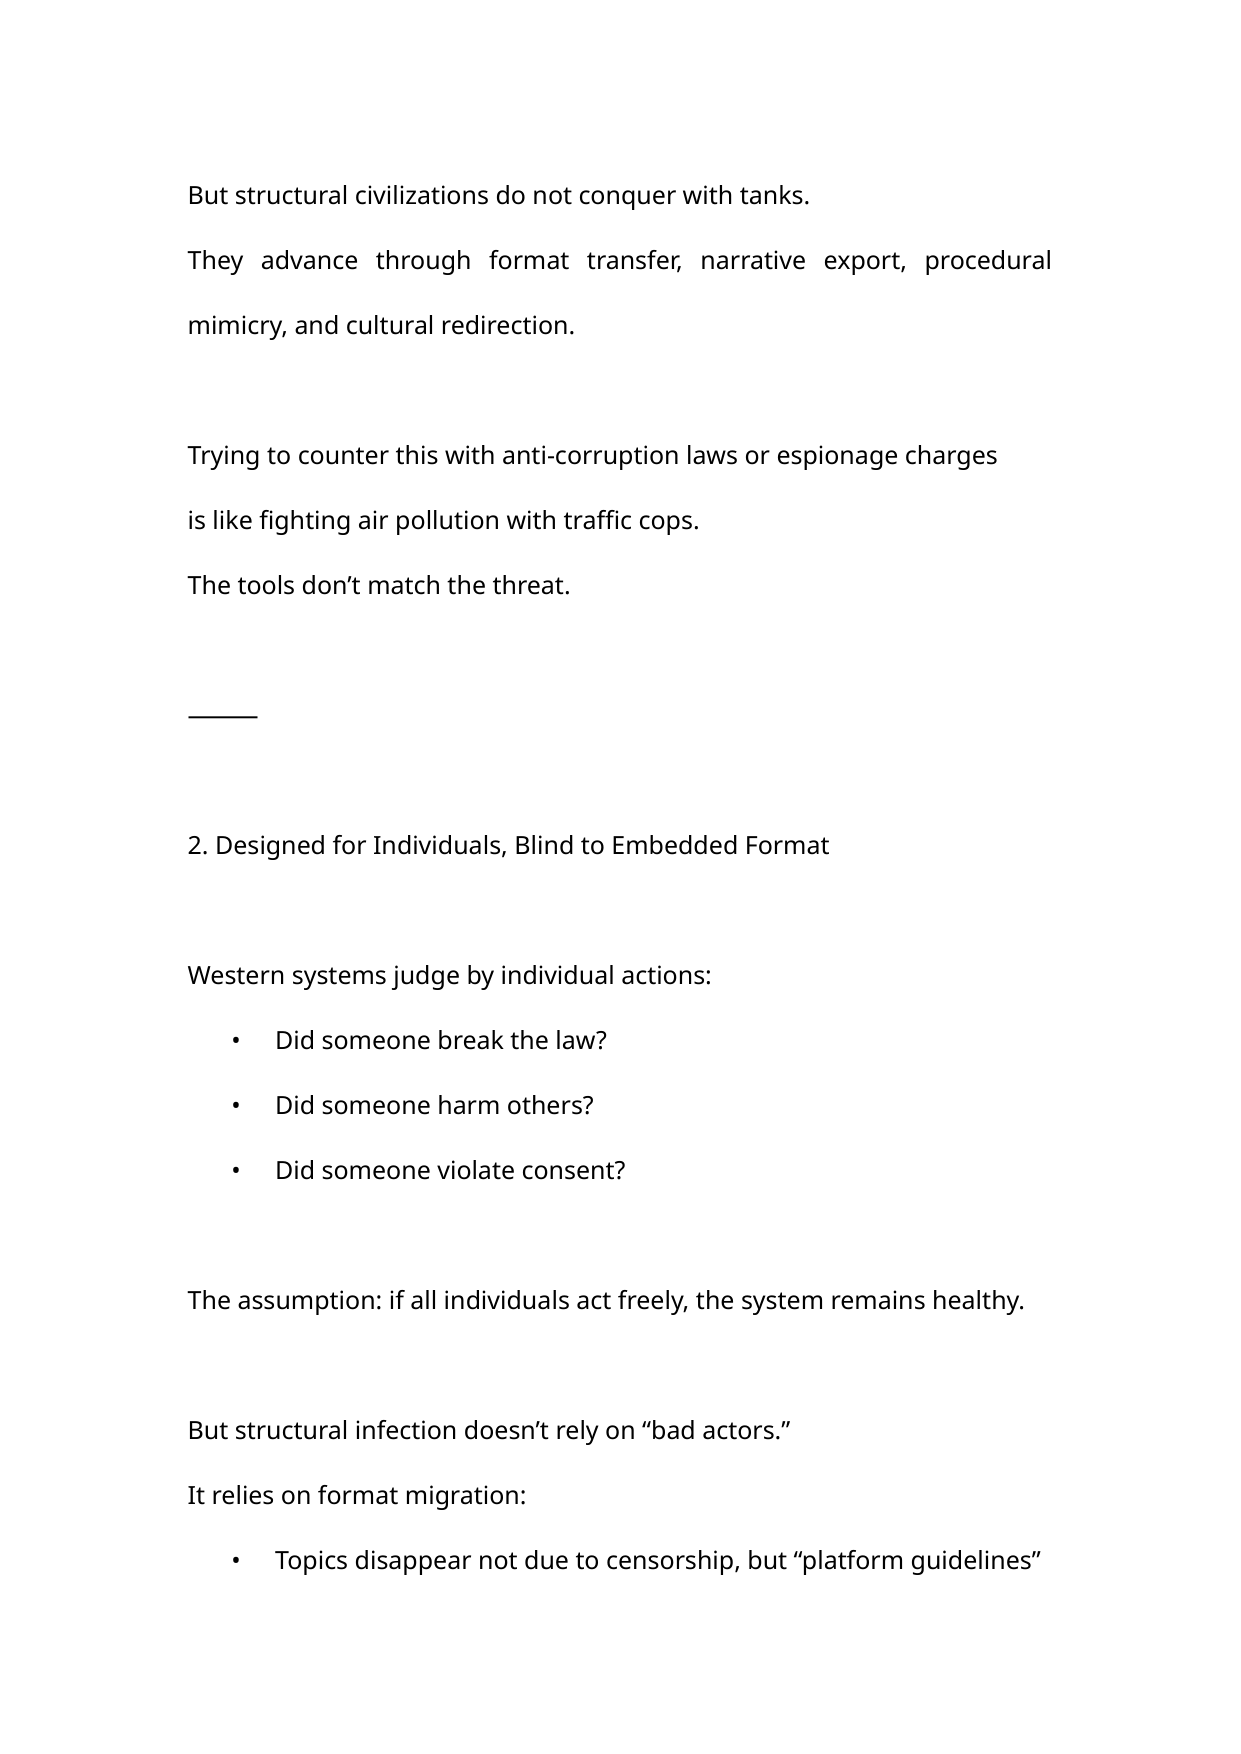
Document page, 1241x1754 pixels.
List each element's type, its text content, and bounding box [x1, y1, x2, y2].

text Trying to counter this with anti-corruption laws or espionage charges [187, 422, 1053, 487]
text ⸻ [187, 682, 1053, 747]
text The assumption: if all individuals act freely, the system remains healthy. [187, 1267, 1053, 1332]
text • Topics disappear not due to censorship, but “platform guidelines” [187, 1527, 1053, 1592]
text is like fighting air pollution with traffic cops. [187, 487, 1053, 552]
text 2. Designed for Individuals, Blind to Embedded Format [187, 812, 1053, 877]
text • Did someone violate consent? [187, 1137, 1053, 1202]
text • Did someone harm others? [187, 1072, 1053, 1137]
text They advance through format transfer, narrative export, procedural mimicry, and cultural redirection. [187, 227, 1053, 357]
text Western systems judge by individual actions: [187, 942, 1053, 1007]
text • Did someone break the law? [187, 1007, 1053, 1072]
text But structural civilizations do not conquer with tanks. [187, 162, 1053, 227]
text But structural infection doesn’t rely on “bad actors.” [187, 1397, 1053, 1462]
text The tools don’t match the threat. [187, 552, 1053, 617]
text It relies on format migration: [187, 1462, 1053, 1527]
